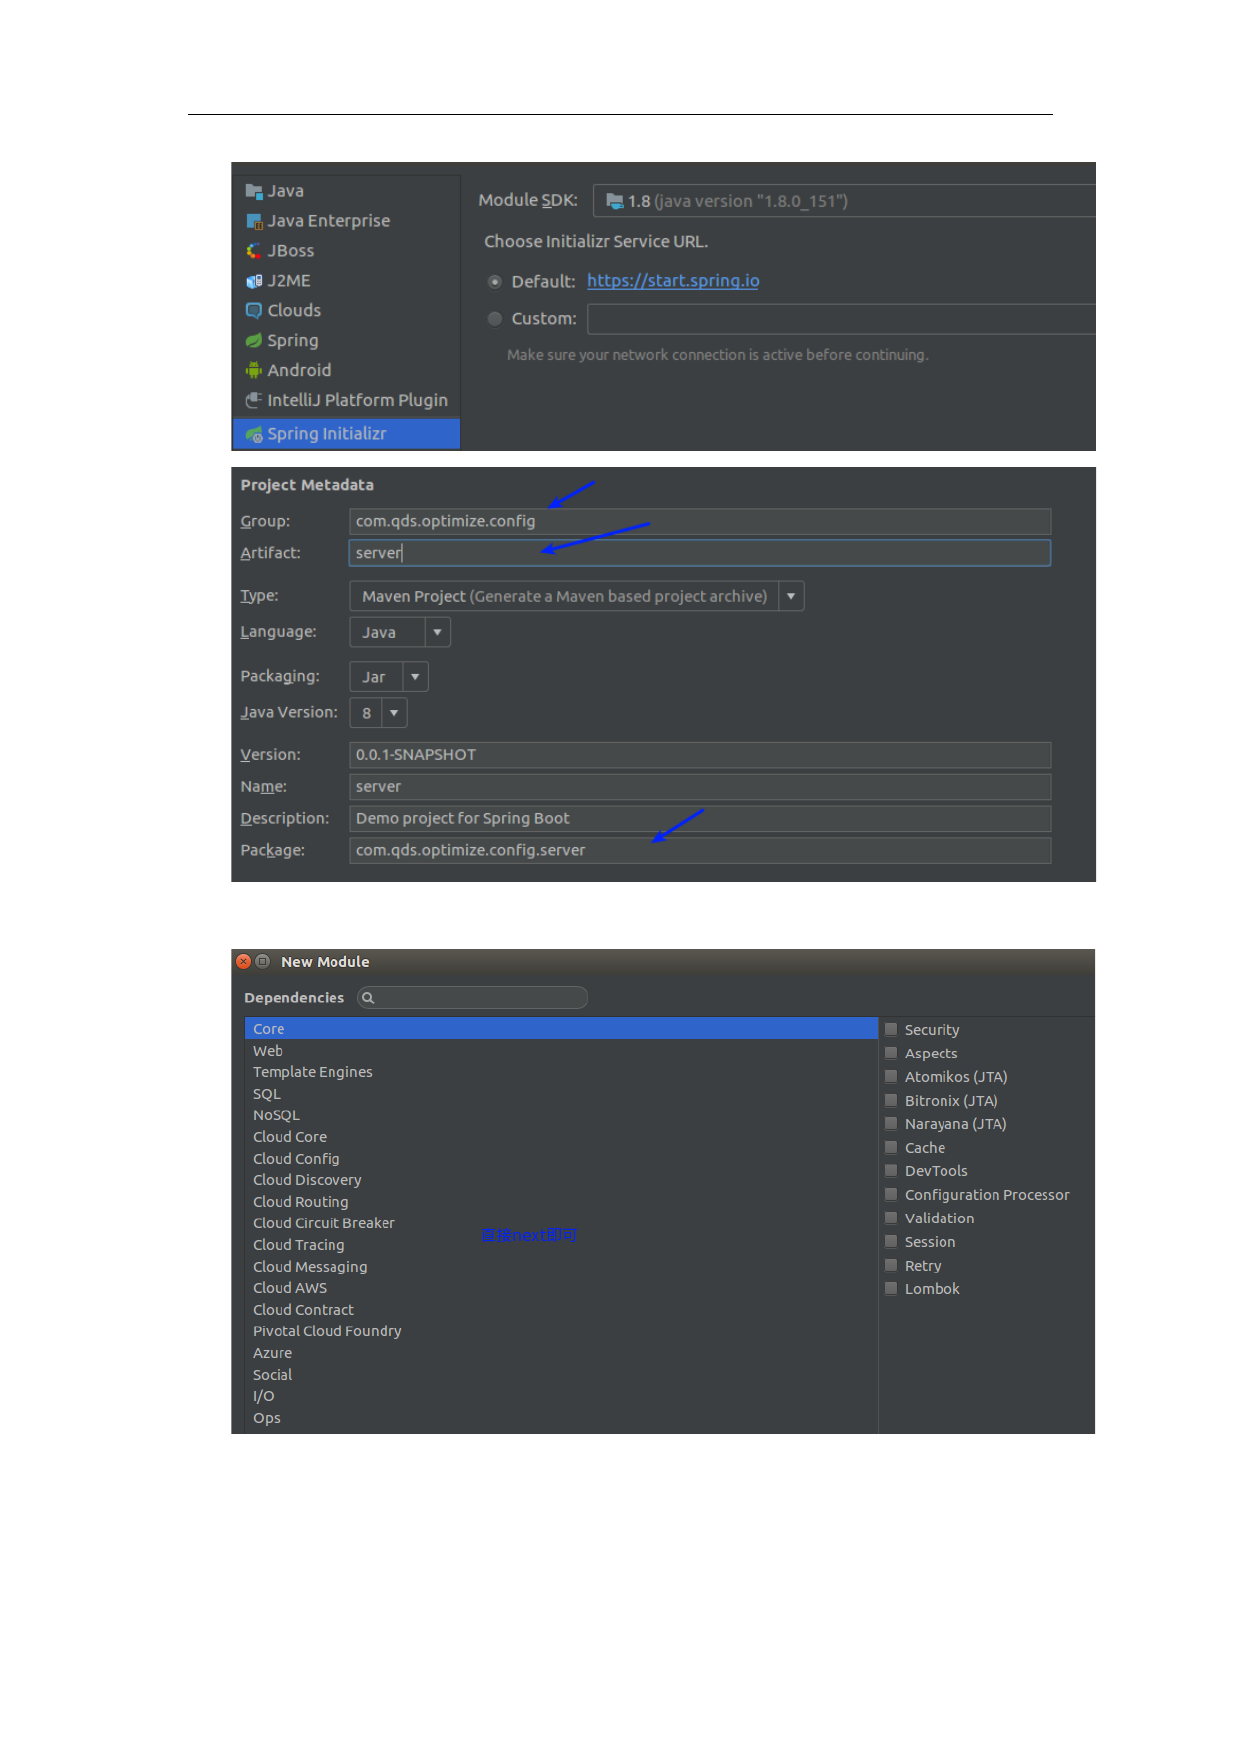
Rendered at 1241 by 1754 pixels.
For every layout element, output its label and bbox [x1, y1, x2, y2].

picture [231, 162, 1096, 451]
picture [231, 467, 1097, 882]
picture [231, 949, 1096, 1434]
